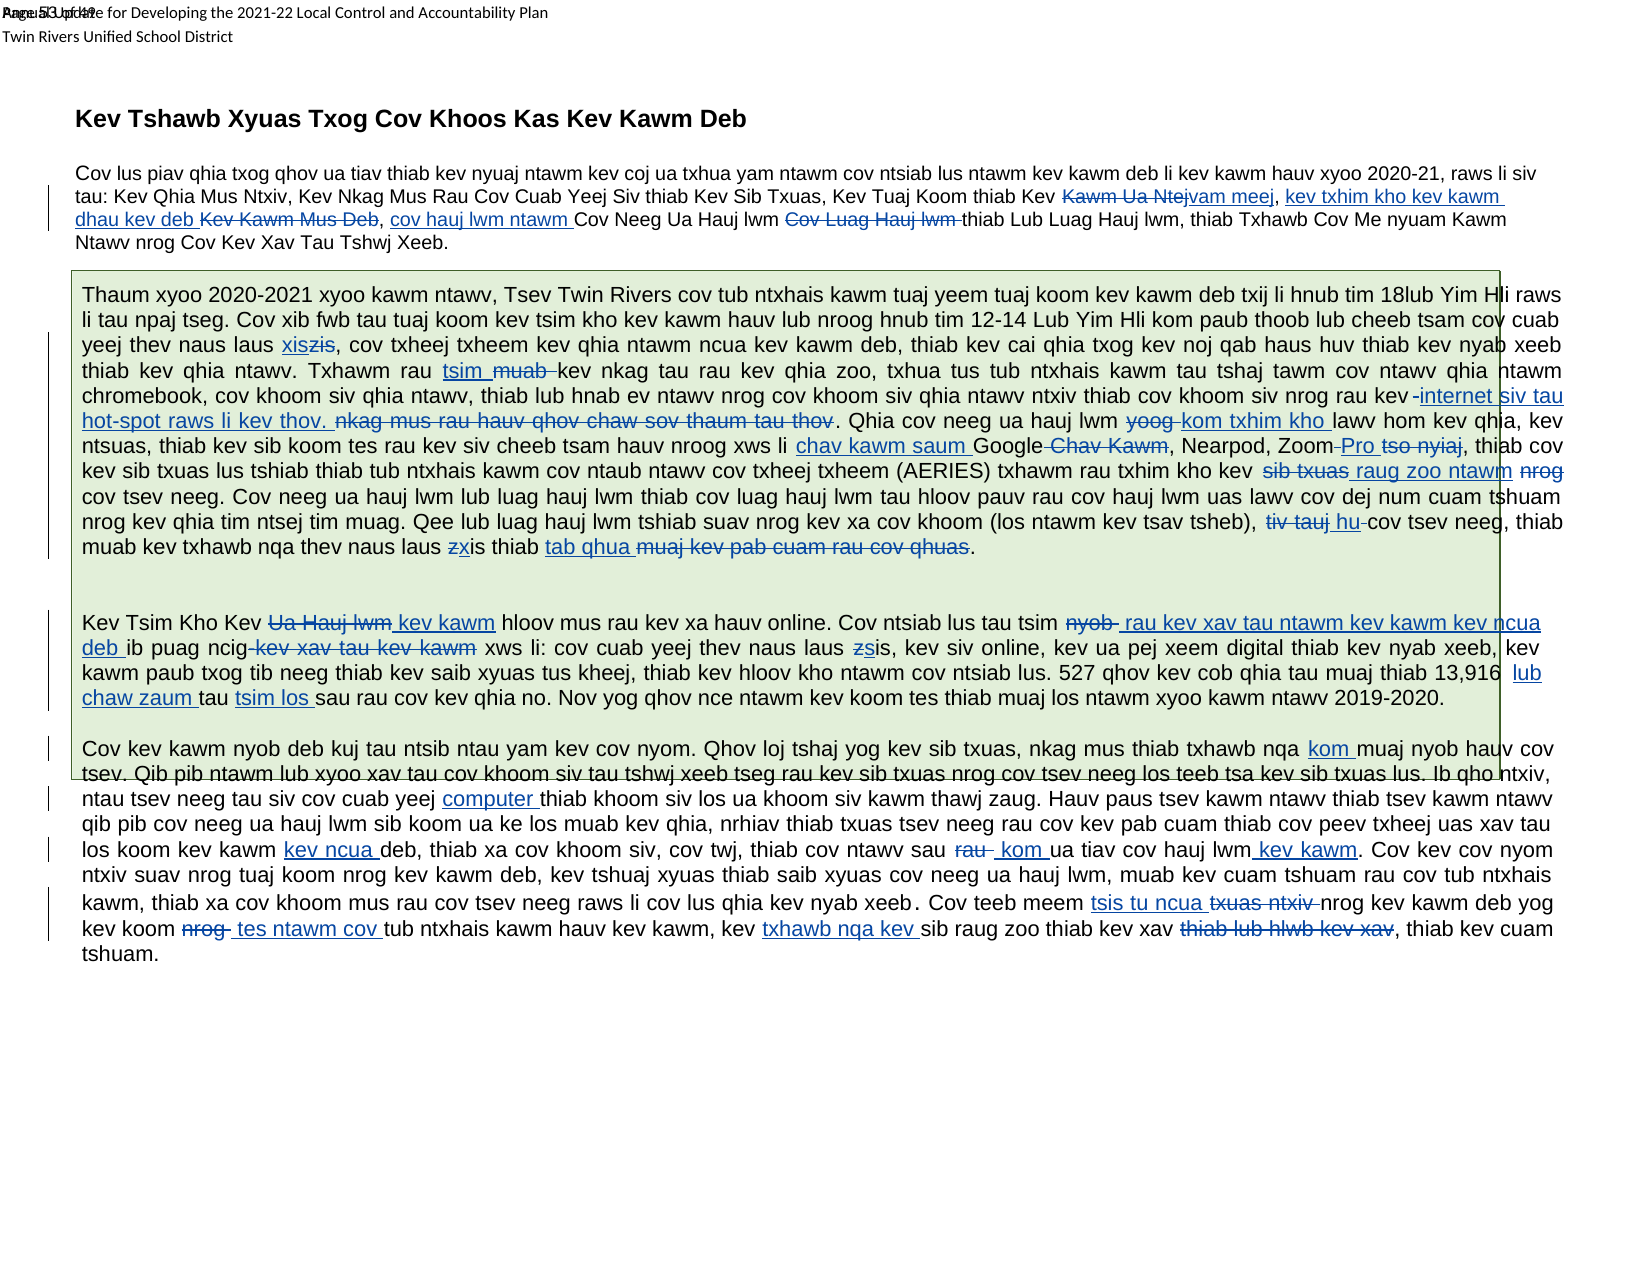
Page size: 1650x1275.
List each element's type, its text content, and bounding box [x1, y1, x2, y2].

text Kev Tsim Kho Kev hloov mus rau kev xa hauv online. Cov ntsiab lus tau tsim ib puag ncig xws li: cov cuab yeej thev naus laus is, kev siv online, kev ua pej xeem digital thiab kev nyab xeeb, kev kawm paub txog tib neeg thiab kev saib xyuas tus kheej, thiab kev hloov kho ntawm cov ntsiab lus. 527 qhov kev cob qhia tau muaj thiab 13,916 tau sau rau cov kev qhia no. Nov yog qhov nce ntawm kev koom tes thiab muaj los ntawm xyoo kawm ntawv 2019-2020. [82, 610, 1541, 711]
text Cov kev kawm nyob deb kuj tau ntsib ntau yam kev cov nyom. Qhov loj tshaj yog kev sib txuas, nkag mus thiab txhawb nqa muaj nyob hauv cov tsev. Qib pib ntawm lub xyoo xav tau cov khoom siv tau tshwj xeeb tseg rau kev sib txuas nrog cov tsev neeg los teeb tsa kev sib txuas lus. Ib qho ntxiv, ntau tsev neeg tau siv cov cuab yeej thiab khoom siv los ua khoom siv kawm thawj zaug. Hauv paus tsev kawm ntawv thiab tsev kawm ntawv qib pib cov neeg ua hauj lwm sib koom ua ke los muab kev qhia, nrhiav thiab txuas tsev neeg rau cov kev pab cuam thiab cov peev txheej uas xav tau los koom kev kawm deb, thiab xa cov khoom siv, cov twj, thiab cov ntawv sau ua tiav cov hauj lwm. Cov kev cov nyom ntxiv suav nrog tuaj koom nrog kev kawm deb, kev tshuaj xyuas thiab saib xyuas cov neeg ua hauj lwm, muab kev cuam tshuam rau cov tub ntxhais kawm, thiab xa cov khoom mus rau cov tsev neeg raws li cov lus qhia kev nyab xeeb. Cov teeb meem nrog kev kawm deb yog kev koom tub ntxhais kawm hauv kev kawm, kev sib raug zoo thiab kev xav , thiab kev cuam tshuam. [82, 736, 1554, 966]
subtitle Kev Tshawb Xyuas Txog Cov Khoos Kas Kev Kawm Deb [75, 104, 1587, 132]
text Cov lus piav qhia txog qhov ua tiav thiab kev nyuaj ntawm kev coj ua txhua yam ntawm cov ntsiab lus ntawm kev kawm deb li kev kawm hauv xyoo 2020-21, raws li siv tau: Kev Qhia Mus Ntxiv, Kev Nkag Mus Rau Cov Cuab Yeej Siv thiab Kev Sib Txuas, Kev Tuaj Koom thiab Kev , , Cov Neeg Ua Hauj lwm thiab Lub Luag Hauj lwm, thiab Txhawb Cov Me nyuam Kawm Ntawv nrog Cov Kev Xav Tau Tshwj Xeeb. [75, 161, 1547, 253]
text Thaum xyoo 2020-2021 xyoo kawm ntawv, Tsev Twin Rivers cov tub ntxhais kawm tuaj yeem tuaj koom kev kawm deb txij li hnub tim 18lub Yim Hli raws li tau npaj tseg. Cov xib fwb tau tuaj koom kev tsim kho kev kawm hauv lub nroog hnub tim 12-14 Lub Yim Hli kom paub thoob lub cheeb tsam cov cuab yeej thev naus laus , cov txheej txheem kev qhia ntawm ncua kev kawm deb, thiab kev cai qhia txog kev noj qab haus huv thiab kev nyab xeeb thiab kev qhia ntawv. Txhawm rau kev nkag tau rau kev qhia zoo, txhua tus tub ntxhais kawm tau tshaj tawm cov ntawv qhia ntawm chromebook, cov khoom siv qhia ntawv, thiab lub hnab ev ntawv nrog cov khoom siv qhia ntawv ntxiv thiab cov khoom siv nrog rau kev. Qhia cov neeg ua hauj lwm lawv hom kev qhia, kev ntsuas, thiab kev sib koom tes rau kev siv cheeb tsam hauv nroog xws li Google, Nearpod, Zoom, thiab cov kev sib txuas lus tshiab thiab tub ntxhais kawm cov ntaub ntawv cov txheej txheem (AERIES) txhawm rau txhim kho kev cov tsev neeg. Cov neeg ua hauj lwm lub luag hauj lwm thiab cov luag hauj lwm tau hloov pauv rau cov hauj lwm uas lawv cov dej num cuam tshuam nrog kev qhia tim ntsej tim muag. Qee lub luag hauj lwm tshiab suav nrog kev xa cov khoom (los ntawm kev tsav tsheb), cov tsev neeg, thiab muab kev txhawb nqa thev naus laus is thiab . [82, 282, 1564, 559]
